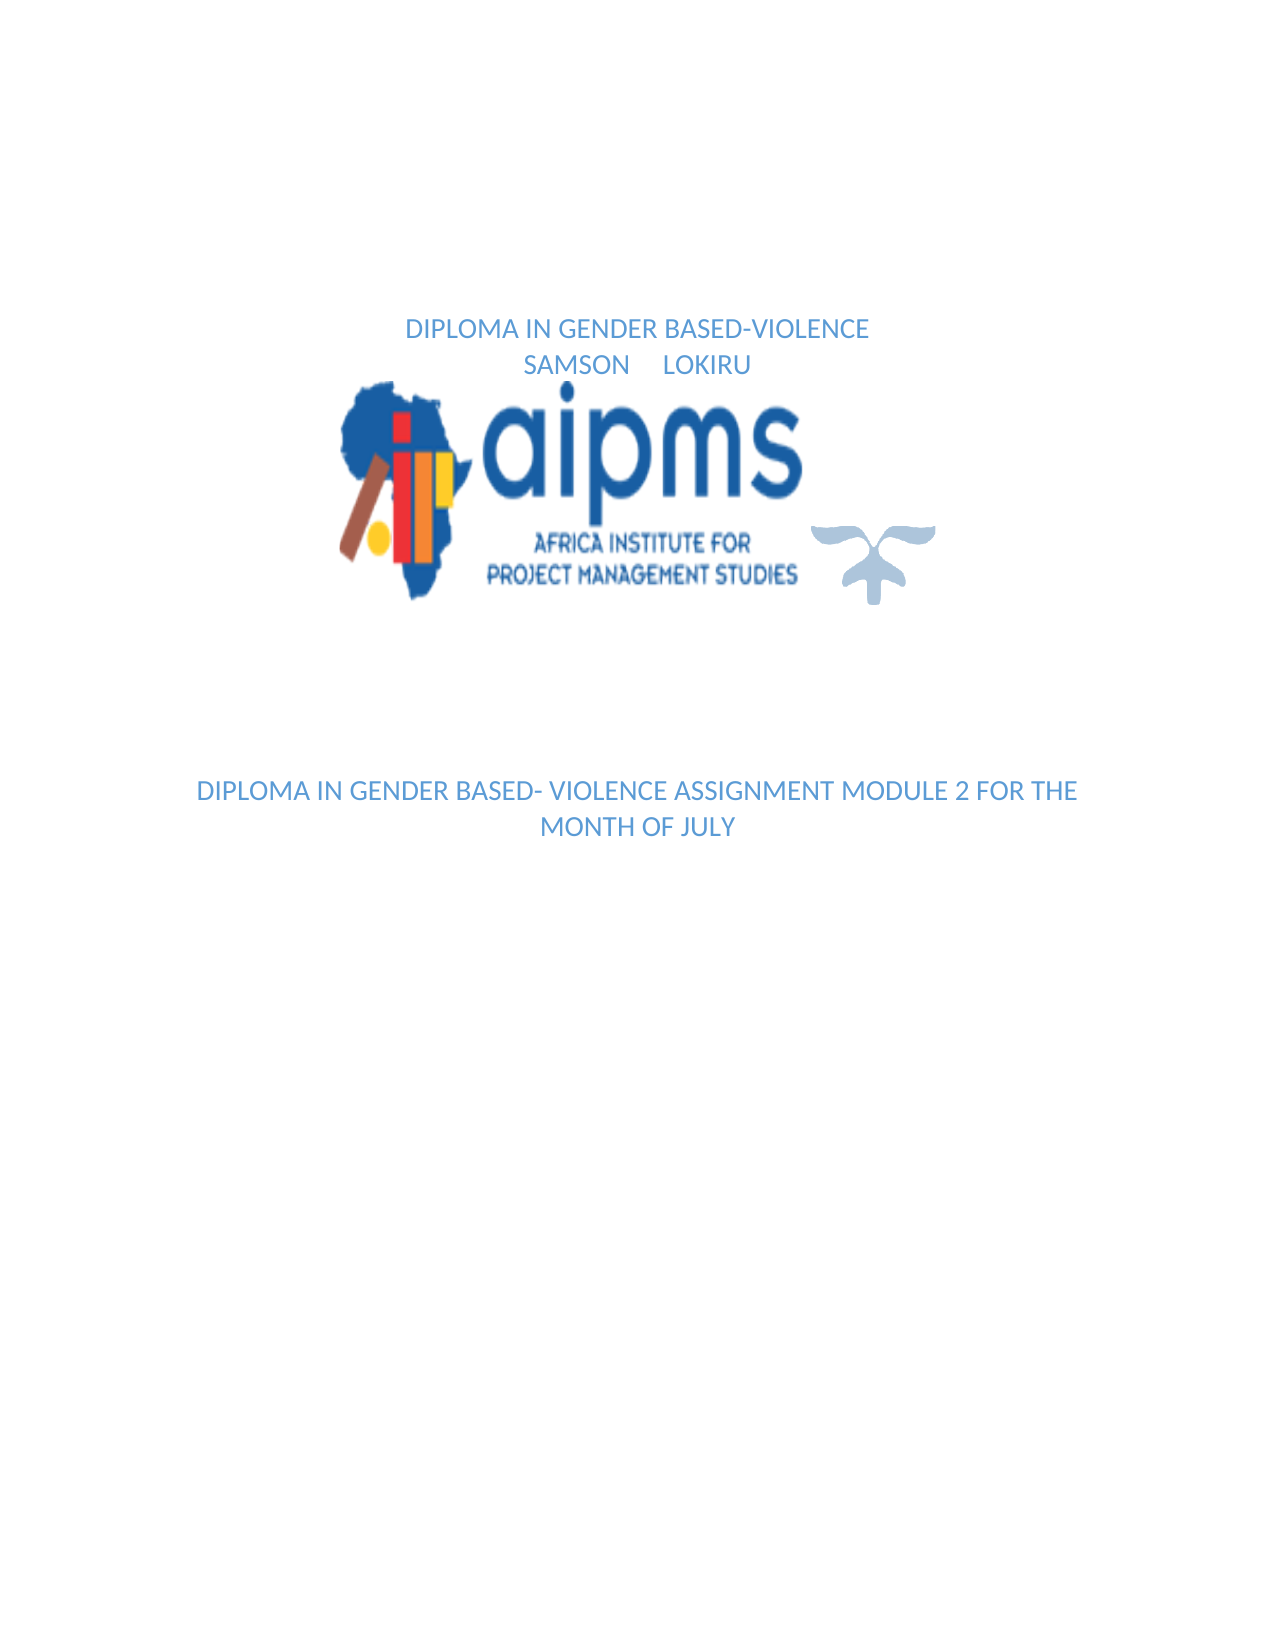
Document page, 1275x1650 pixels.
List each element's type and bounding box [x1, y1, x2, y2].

picture [339, 381, 805, 605]
